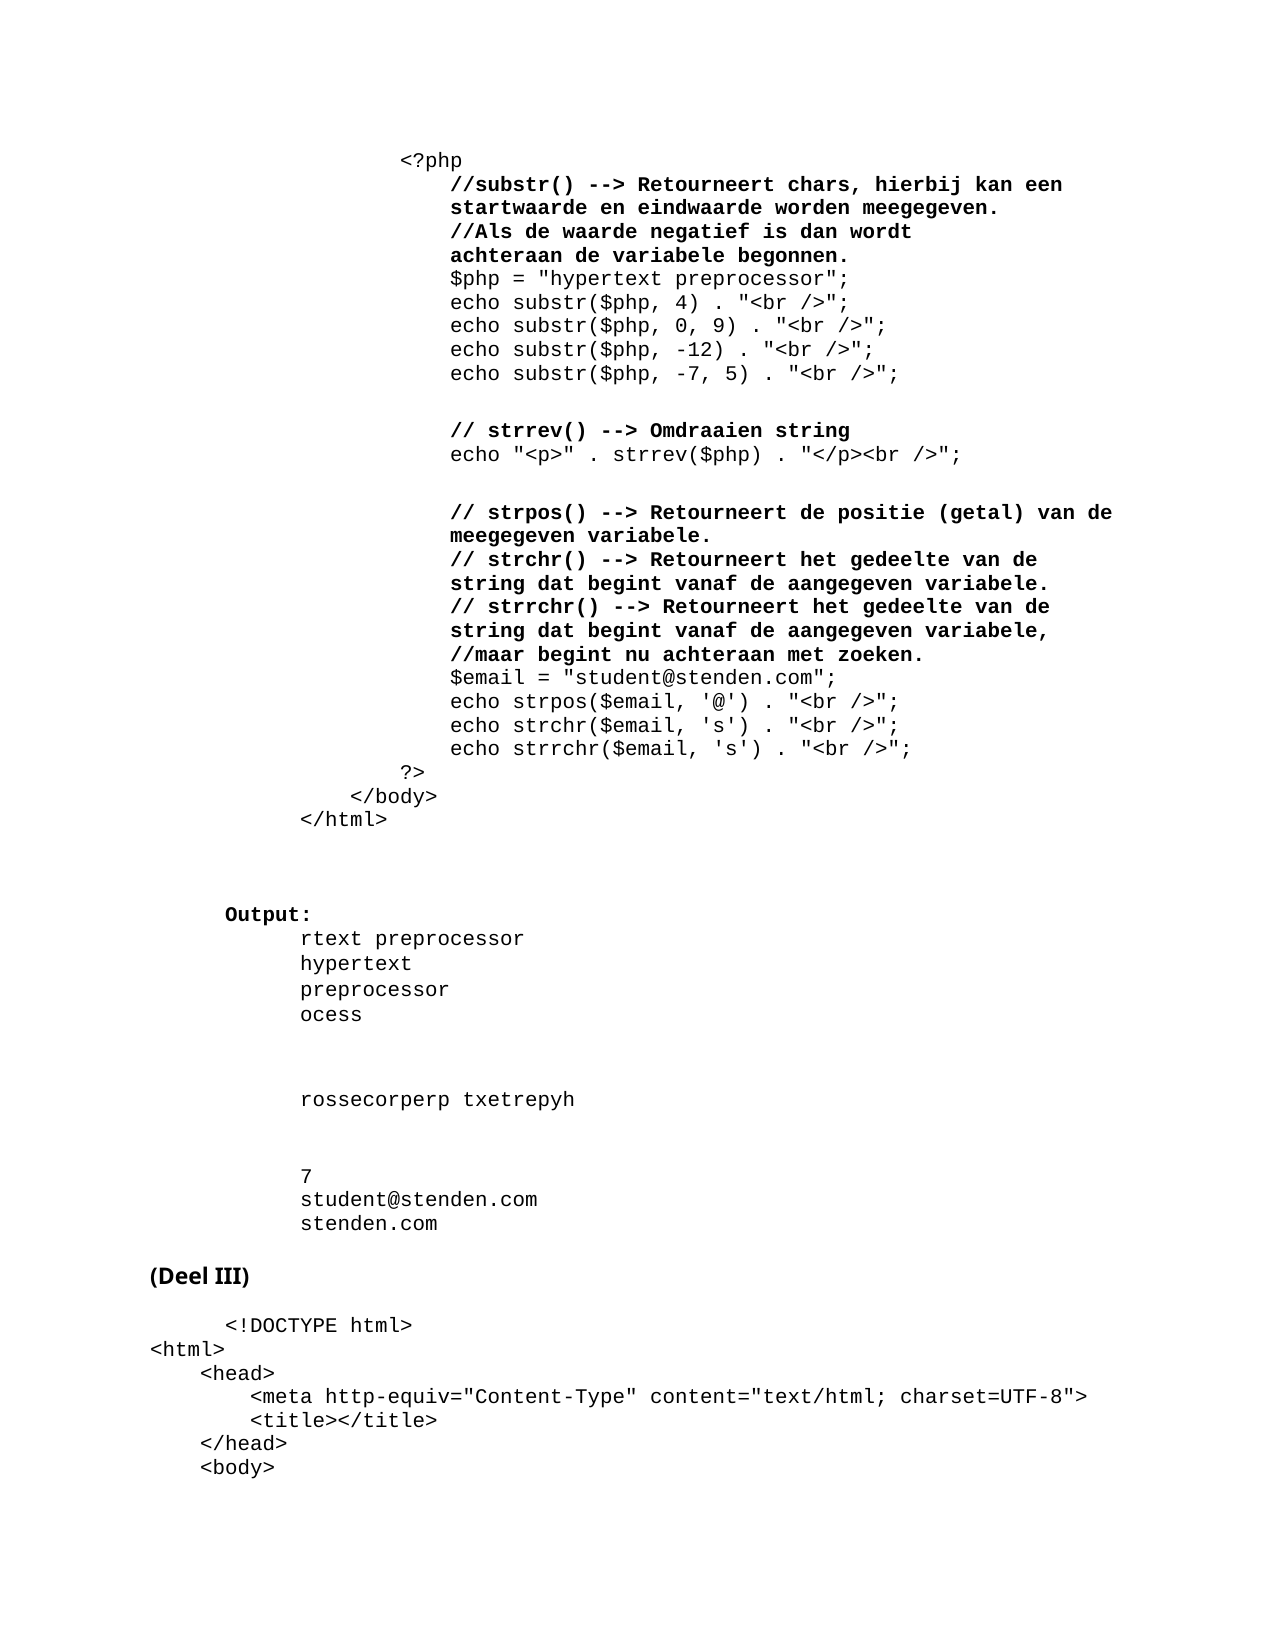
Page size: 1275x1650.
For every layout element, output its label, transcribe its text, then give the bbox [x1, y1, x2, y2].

text <html> [150, 1339, 1125, 1362]
text echo substr($php, -12) . "<br />"; [300, 339, 1125, 363]
text <!DOCTYPE html> [150, 1315, 1125, 1339]
text // strrchr() --> Retourneert het gedeelte van de [300, 596, 1125, 620]
text echo substr($php, 4) . "<br />"; [300, 292, 1125, 316]
text echo substr($php, 0, 9) . "<br />"; [300, 316, 1125, 339]
text ?> [300, 762, 1125, 786]
text <meta http-equiv="Content-Type" content="text/html; charset=UTF-8"> [150, 1386, 1125, 1410]
text Output: [150, 904, 1125, 927]
text // strchr() --> Retourneert het gedeelte van de [300, 549, 1125, 573]
text rtext preprocessor hypertext preprocessor ocess [300, 927, 1125, 1058]
text achteraan de variabele begonnen. [375, 244, 1125, 268]
text //maar begint nu achteraan met zoeken. [300, 644, 1125, 667]
text 7 student@stenden.com stenden.com [300, 1142, 1125, 1237]
text string dat begint vanaf de aangegeven variabele. [375, 573, 1125, 596]
text //substr() --> Retourneert chars, hierbij kan een [300, 174, 1125, 197]
text (Deel III) [150, 1260, 1125, 1292]
text echo "<p>" . strrev($php) . "</p><br />"; [300, 444, 1125, 468]
text meegegeven variabele. [375, 526, 1125, 549]
text </head> [150, 1433, 1125, 1457]
text // strpos() --> Retourneert de positie (getal) van de [300, 502, 1125, 526]
text echo strrchr($email, 's') . "<br />"; [300, 738, 1125, 762]
text echo strchr($email, 's') . "<br />"; [300, 715, 1125, 738]
text //Als de waarde negatief is dan wordt [300, 221, 1125, 244]
text startwaarde en eindwaarde worden meegegeven. [375, 197, 1125, 221]
text echo substr($php, -7, 5) . "<br />"; [300, 363, 1125, 386]
text <?php [300, 150, 1125, 174]
text echo strpos($email, '@') . "<br />"; [300, 691, 1125, 715]
text <head> [150, 1362, 1125, 1386]
text </html> [300, 809, 1125, 833]
text $php = "hypertext preprocessor"; [300, 268, 1125, 292]
text string dat begint vanaf de aangegeven variabele, [375, 620, 1125, 644]
text // strrev() --> Omdraaien string [300, 421, 1125, 444]
text </body> [300, 786, 1125, 809]
text rossecorperp txetrepyh [225, 1089, 1125, 1113]
text <body> [150, 1457, 1125, 1481]
text $email = "student@stenden.com"; [300, 667, 1125, 691]
text <title></title> [150, 1410, 1125, 1433]
